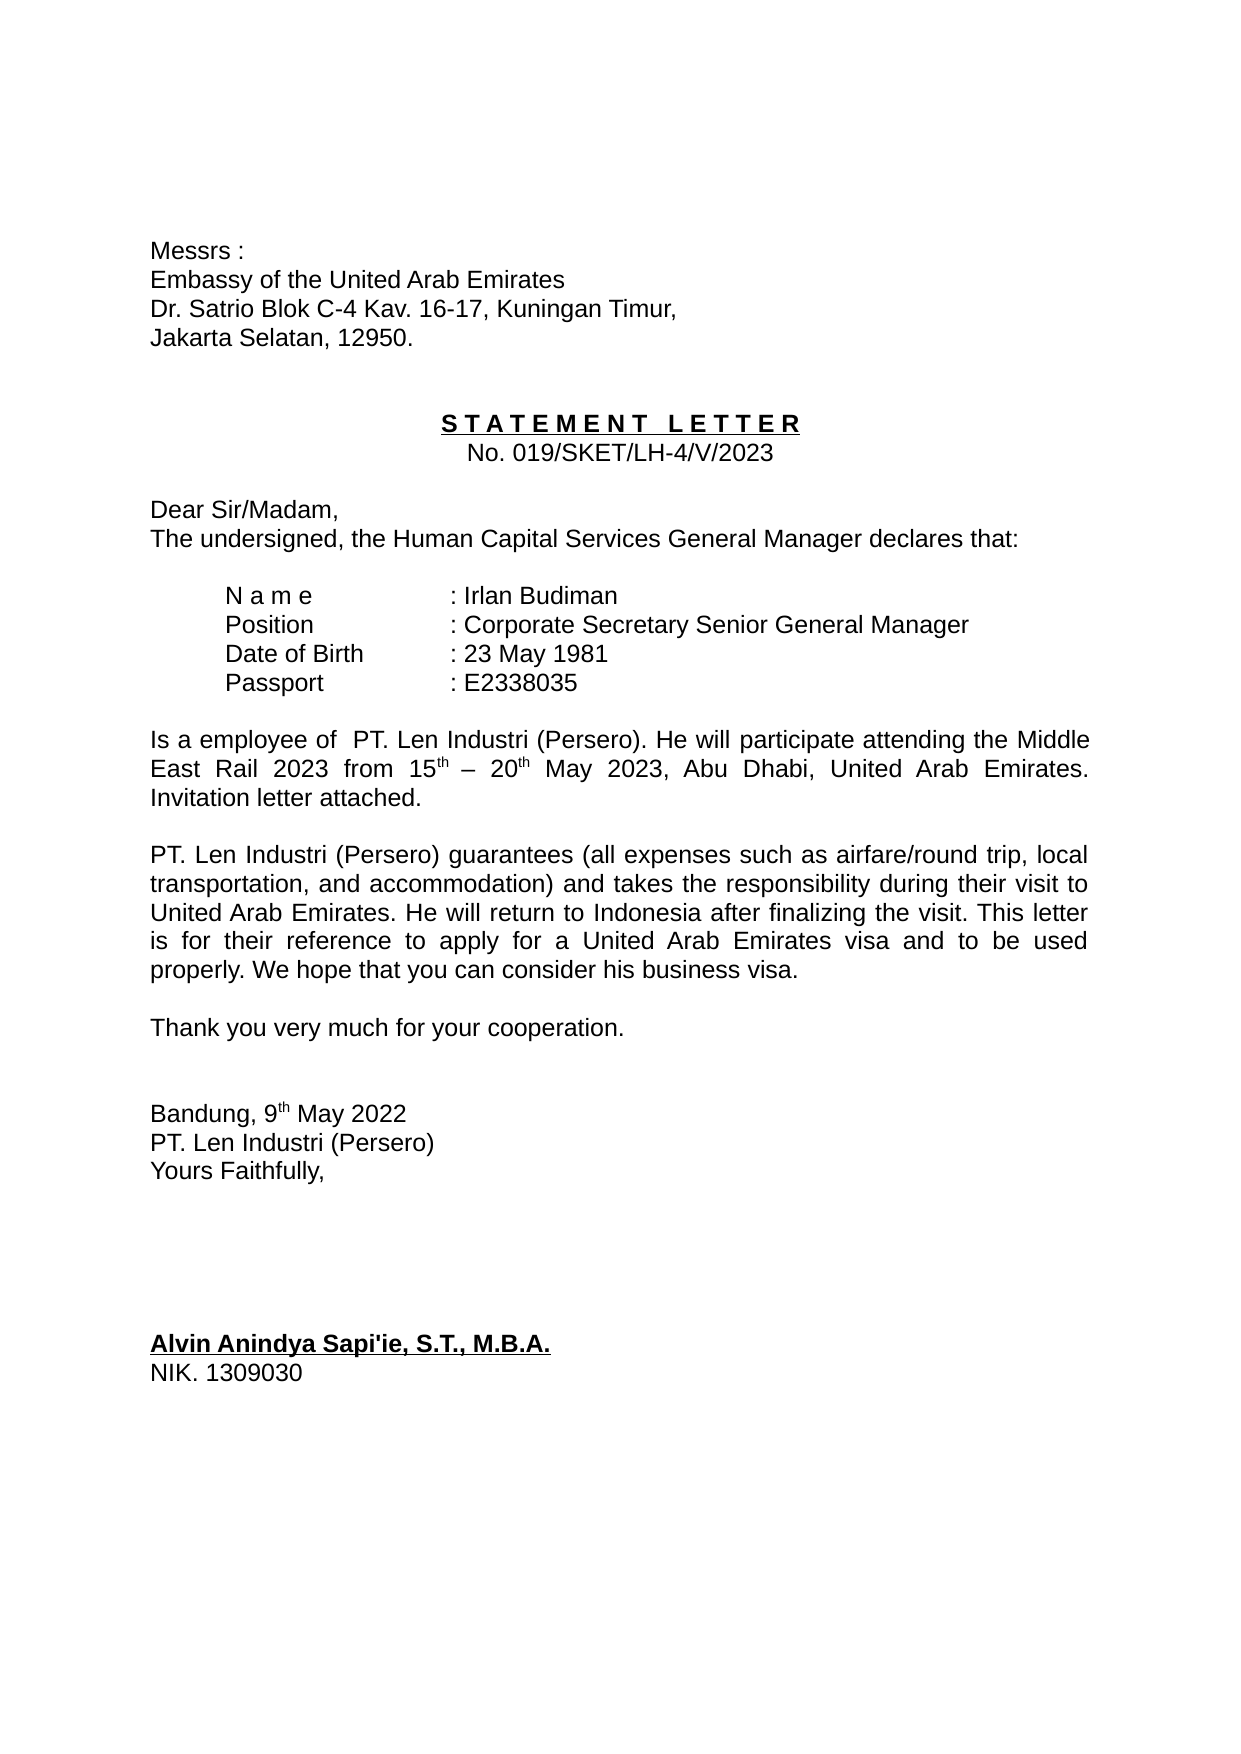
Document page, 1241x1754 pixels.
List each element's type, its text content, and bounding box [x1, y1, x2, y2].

text PT. Len Industri (Persero) [150, 1127, 1090, 1156]
text NIK. 1309030 [150, 1357, 1090, 1386]
text Messrs : [150, 236, 1090, 265]
text Dr. Satrio Blok C-4 Kav. 16-17, Kuningan Timur, [150, 294, 1090, 322]
text Passport : E2338035 [150, 667, 1090, 696]
text Position : Corporate Secretary Senior General Manager [225, 610, 1090, 639]
text No. 019/SKET/LH-4/V/2023 [150, 437, 1090, 466]
text Jakarta Selatan, 12950. [150, 322, 1090, 351]
text Alvin Anindya Sapi'ie, S.T., M.B.A. [150, 1329, 1090, 1357]
text S T A T E M E N T L E T T E R [150, 409, 1090, 437]
text Is a employee of PT. Len Industri (Persero). He will participate attending the Middle East Rail 2023 from 15th – 20th May 2023, Abu Dhabi, United Arab Emirates. Invitation letter attached. [150, 725, 1090, 811]
text Date of Birth : 23 May 1981 [225, 639, 1090, 667]
text Yours Faithfully, [150, 1156, 1090, 1185]
text Dear Sir/Madam, [150, 495, 1090, 524]
text Bandung, 9th May 2022 [150, 1099, 1090, 1127]
text N a m e : Irlan Budiman [150, 581, 1090, 610]
text The undersigned, the Human Capital Services General Manager declares that: [150, 524, 1090, 552]
text PT. Len Industri (Persero) guarantees (all expenses such as airfare/round trip, local transportation, and accommodation) and takes the responsibility during their visit to United Arab Emirates. He will return to Indonesia after finalizing the visit. This letter is for their reference to apply for a United Arab Emirates visa and to be used properly. We hope that you can consider his business visa. [150, 840, 1090, 984]
text Thank you very much for your cooperation. [150, 1012, 1090, 1041]
text Embassy of the United Arab Emirates [150, 265, 1090, 294]
